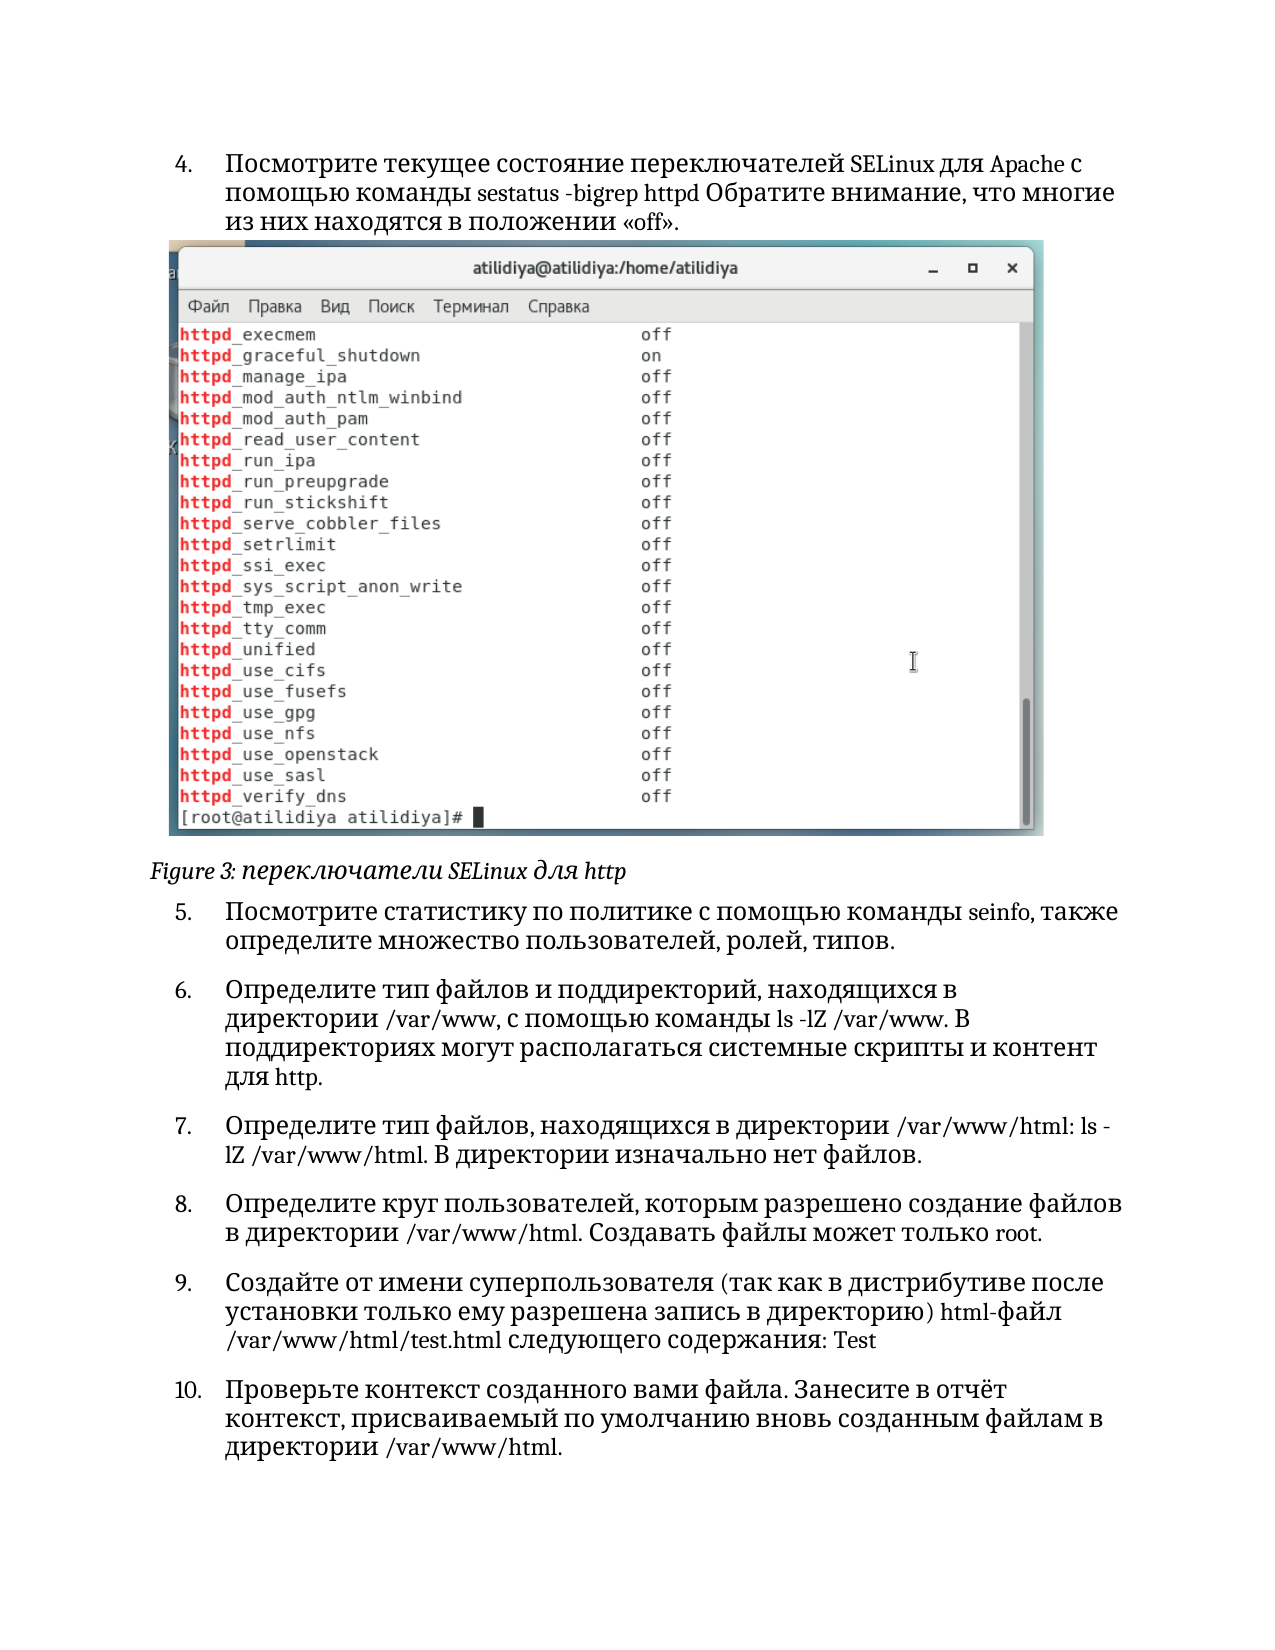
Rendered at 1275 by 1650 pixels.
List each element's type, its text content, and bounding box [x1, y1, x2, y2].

list Посмотрите статистику по политике с помощью команды seinfo, также определите множество пользователей, ролей, типов. [175, 898, 1125, 955]
list Проверьте контекст созданного вами файла. Занесите в отчёт контекст, присваиваемый по умолчанию вновь созданным файлам в директории /var/www/html. [175, 1376, 1125, 1462]
list Определите тип файлов, находящихся в директории /var/www/html: ls -lZ /var/www/html. В директории изначально нет файлов. [175, 1112, 1125, 1169]
picture [168, 240, 1044, 836]
list Определите тип файлов и поддиректорий, находящихся в директории /var/www, с помощью команды ls -lZ /var/www. В поддиректориях могут располагаться системные скрипты и контент для http. [175, 976, 1125, 1091]
text Figure 3: переключатели SELinux для http [150, 857, 1125, 885]
list Определите круг пользователей, которым разрешено создание файлов в директории /var/www/html. Создавать файлы может только root. [175, 1190, 1125, 1248]
list Посмотрите текущее состояние переключателей SELinux для Apache с помощью команды sestatus -bigrep httpd Обратите внимание, что многие из них находятся в положении «off». [175, 150, 1125, 236]
list Создайте от имени суперпользователя (так как в дистрибутиве после установки только ему разрешена запись в директорию) html-файл /var/www/html/test.html следующего содержания: Test [175, 1269, 1125, 1355]
